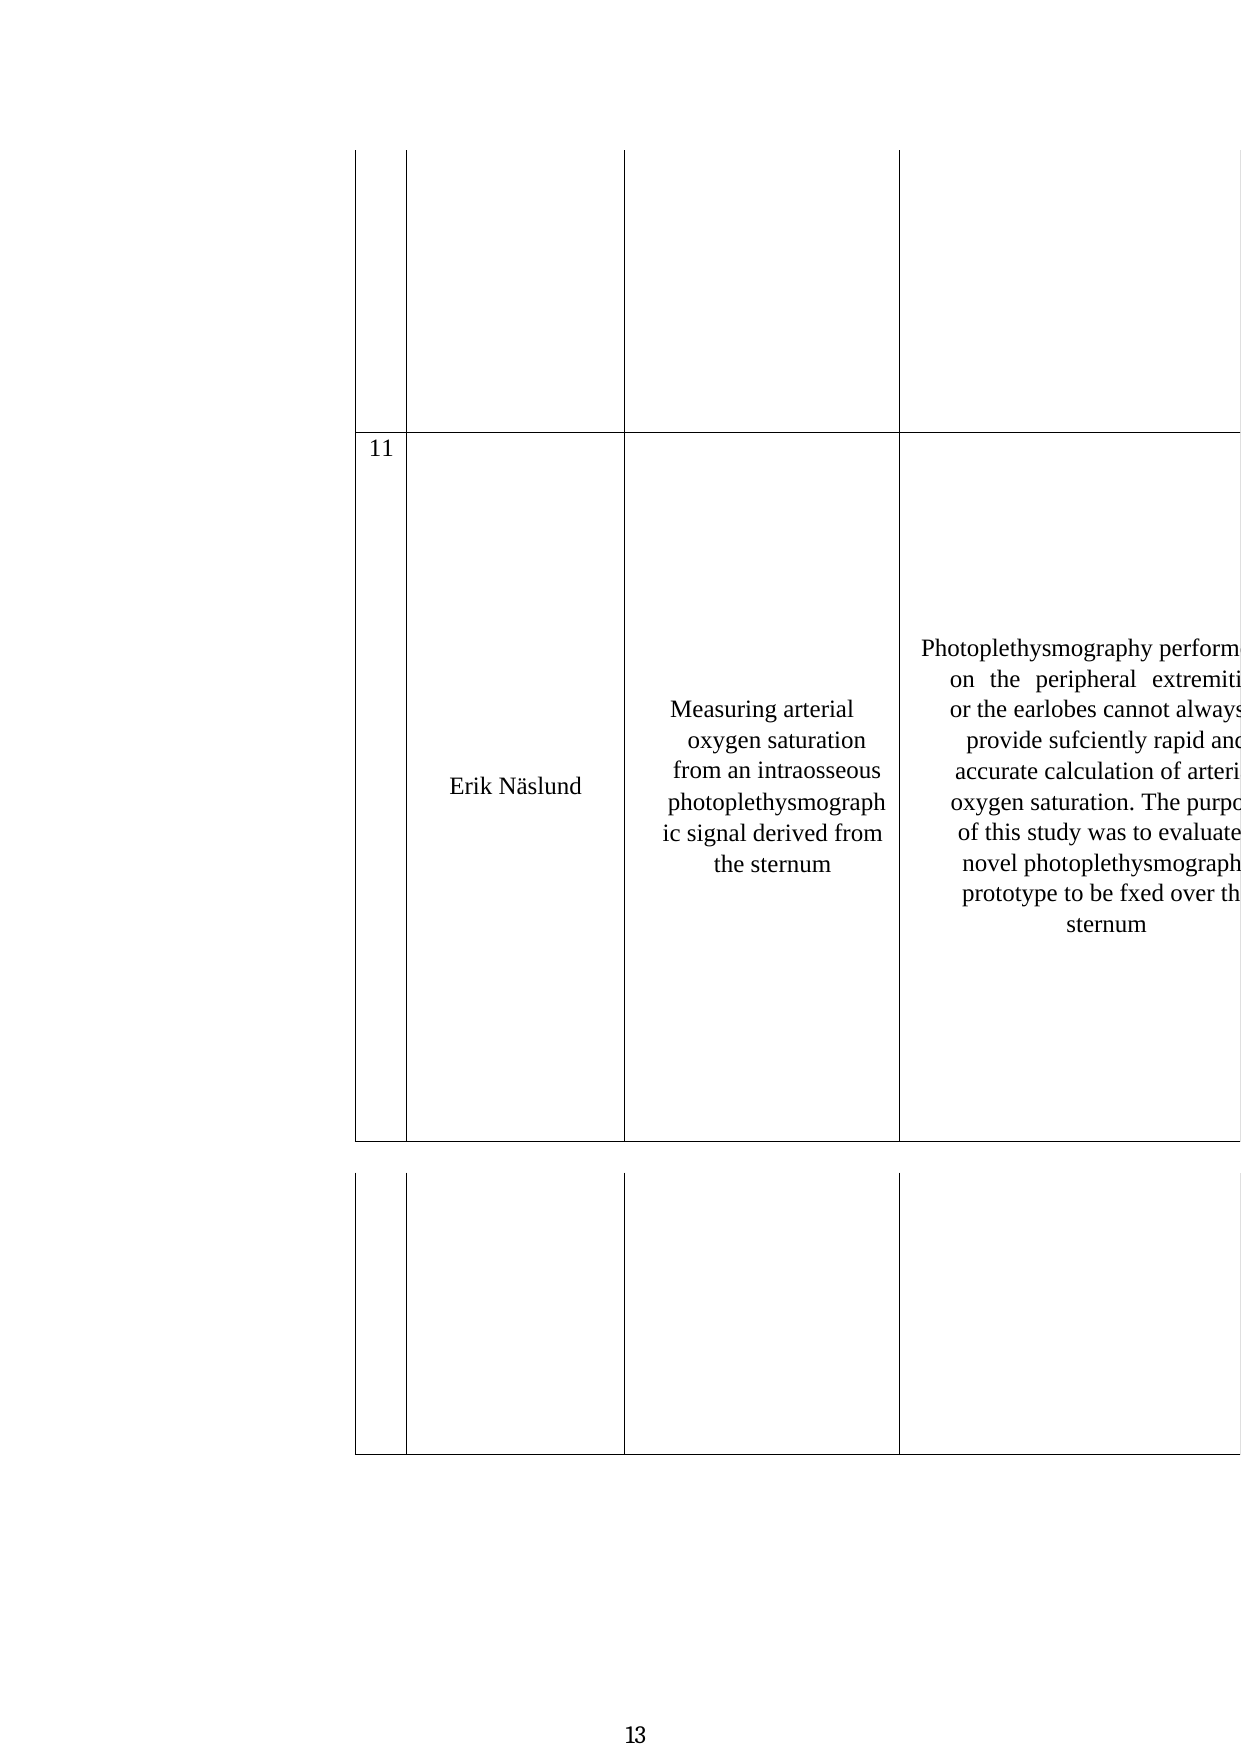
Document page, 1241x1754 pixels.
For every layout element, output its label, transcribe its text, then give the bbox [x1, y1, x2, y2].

table_header [356, 1173, 406, 1454]
table_header [625, 150, 899, 432]
table_cell Erik Näslund [407, 433, 624, 1141]
table_header [407, 1173, 624, 1454]
table_header [900, 1173, 1240, 1454]
table_header [407, 150, 624, 432]
table_cell Measuring arterial oxygen saturation from an intraosseous photoplethysmograph ic signal derived from the sternum [625, 433, 899, 1141]
table_header [356, 150, 406, 432]
table_header [900, 150, 1240, 432]
table_cell Photoplethysmography performed on the peripheral extremities or the earlobes cannot always provide sufciently rapid and accurate calculation of arterial oxygen saturation. The purpose of this study was to evaluate a novel photoplethysmography prototype to be fxed over the sternum [900, 433, 1240, 1141]
table_header [625, 1173, 899, 1454]
table_cell 11 [356, 433, 406, 1141]
